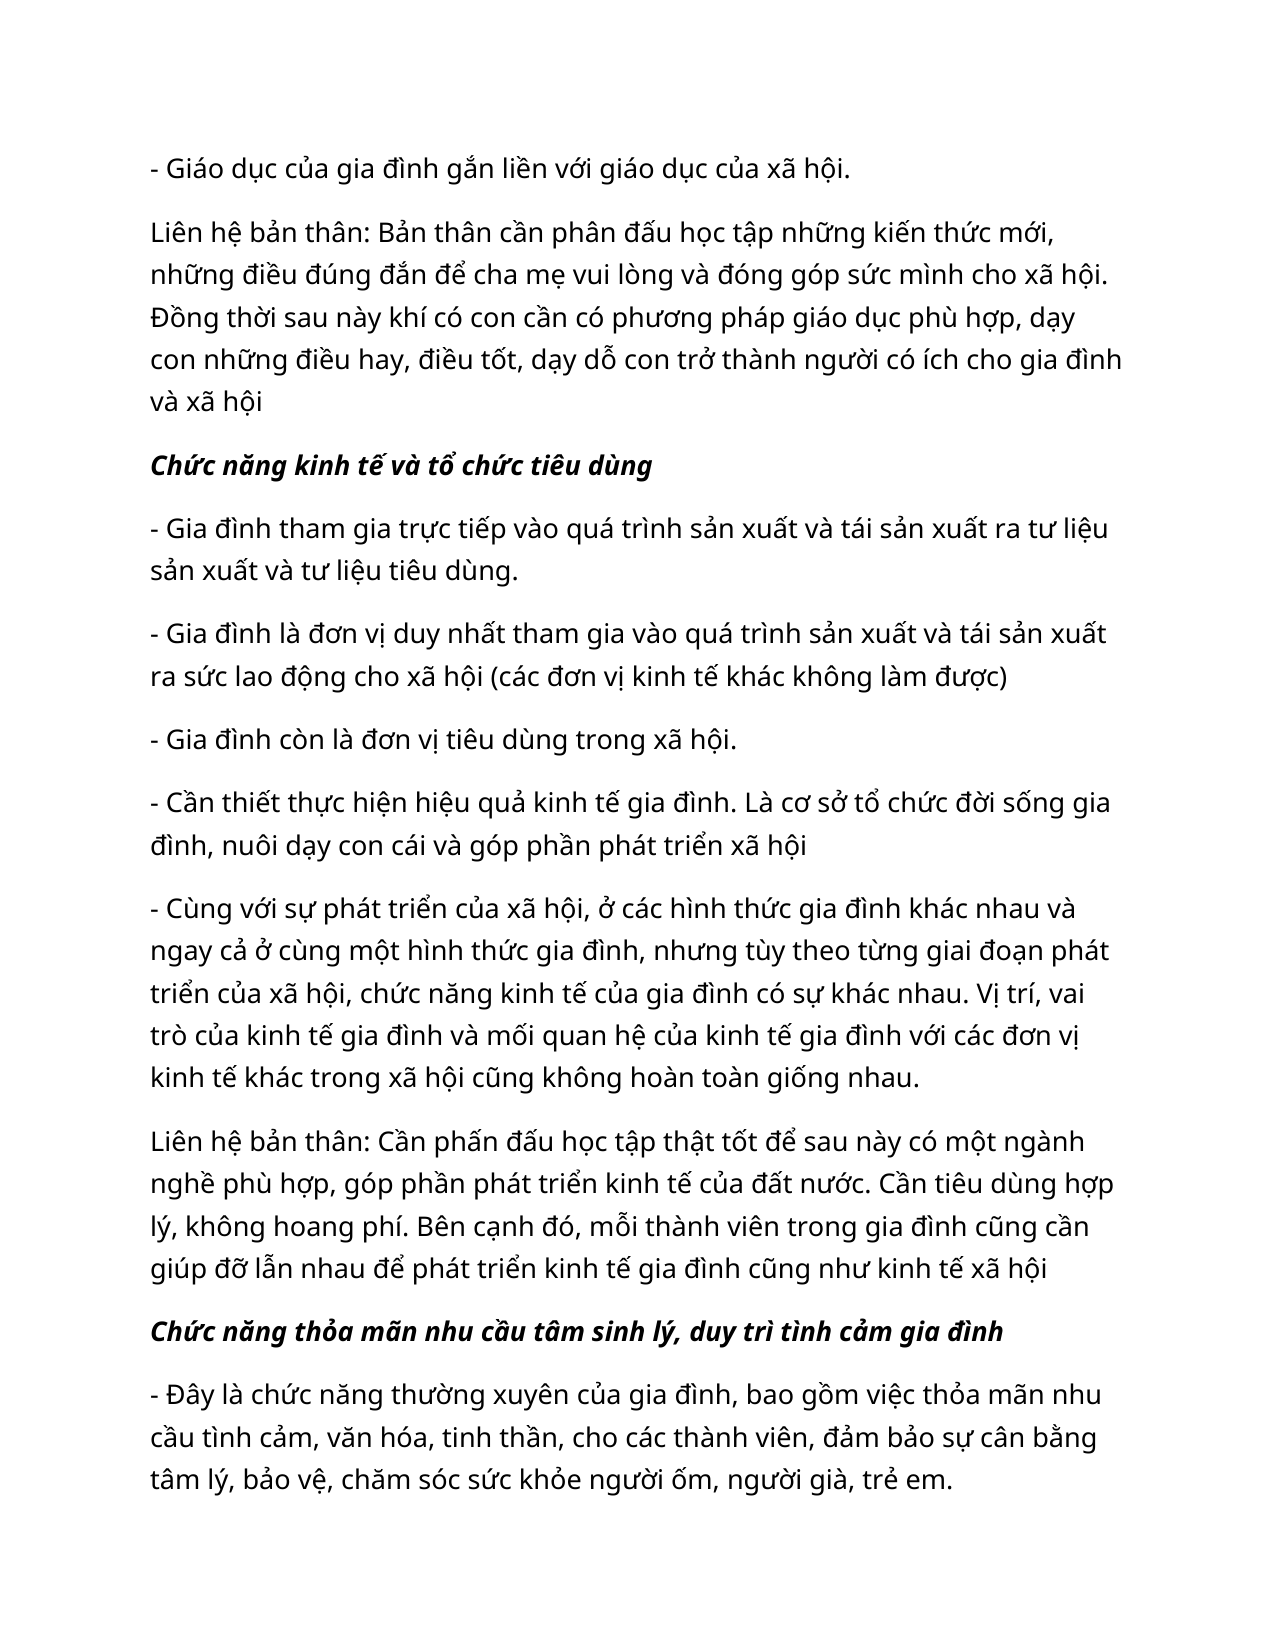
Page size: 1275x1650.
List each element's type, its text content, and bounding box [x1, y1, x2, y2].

text Liên hệ bản thân: Bản thân cần phân đấu học tập những kiến thức mới, những điều đúng đắn để cha mẹ vui lòng và đóng góp sức mình cho xã hội. Đồng thời sau này khí có con cần có phương pháp giáo dục phù hợp, dạy con những điều hay, điều tốt, dạy dỗ con trở thành người có ích cho gia đình và xã hội [150, 213, 1125, 420]
text - Cùng với sự phát triển của xã hội, ở các hình thức gia đình khác nhau và ngay cả ở cùng một hình thức gia đình, nhưng tùy theo từng giai đoạn phát triển của xã hội, chức năng kinh tế của gia đình có sự khác nhau. Vị trí, vai trò của kinh tế gia đình và mối quan hệ của kinh tế gia đình với các đơn vị kinh tế khác trong xã hội cũng không hoàn toàn giống nhau. [150, 889, 1125, 1096]
text Chức năng thỏa mãn nhu cầu tâm sinh lý, duy trì tình cảm gia đình [150, 1313, 1125, 1349]
text - Gia đình là đơn vị duy nhất tham gia vào quá trình sản xuất và tái sản xuất ra sức lao động cho xã hội (các đơn vị kinh tế khác không làm được) [150, 615, 1125, 694]
text - Gia đình tham gia trực tiếp vào quá trình sản xuất và tái sản xuất ra tư liệu sản xuất và tư liệu tiêu dùng. [150, 509, 1125, 588]
text Chức năng kinh tế và tổ chức tiêu dùng [150, 446, 1125, 483]
text - Cần thiết thực hiện hiệu quả kinh tế gia đình. Là cơ sở tổ chức đời sống gia đình, nuôi dạy con cái và góp phần phát triển xã hội [150, 784, 1125, 863]
text - Giáo dục của gia đình gắn liền với giáo dục của xã hội. [150, 150, 1125, 187]
text Liên hệ bản thân: Cần phấn đấu học tập thật tốt để sau này có một ngành nghề phù hợp, góp phần phát triển kinh tế của đất nước. Cần tiêu dùng hợp lý, không hoang phí. Bên cạnh đó, mỗi thành viên trong gia đình cũng cần giúp đỡ lẫn nhau để phát triển kinh tế gia đình cũng như kinh tế xã hội [150, 1122, 1125, 1286]
text - Đây là chức năng thường xuyên của gia đình, bao gồm việc thỏa mãn nhu cầu tình cảm, văn hóa, tinh thần, cho các thành viên, đảm bảo sự cân bằng tâm lý, bảo vệ, chăm sóc sức khỏe người ốm, người già, trẻ em. [150, 1376, 1125, 1497]
text - Gia đình còn là đơn vị tiêu dùng trong xã hội. [150, 721, 1125, 757]
